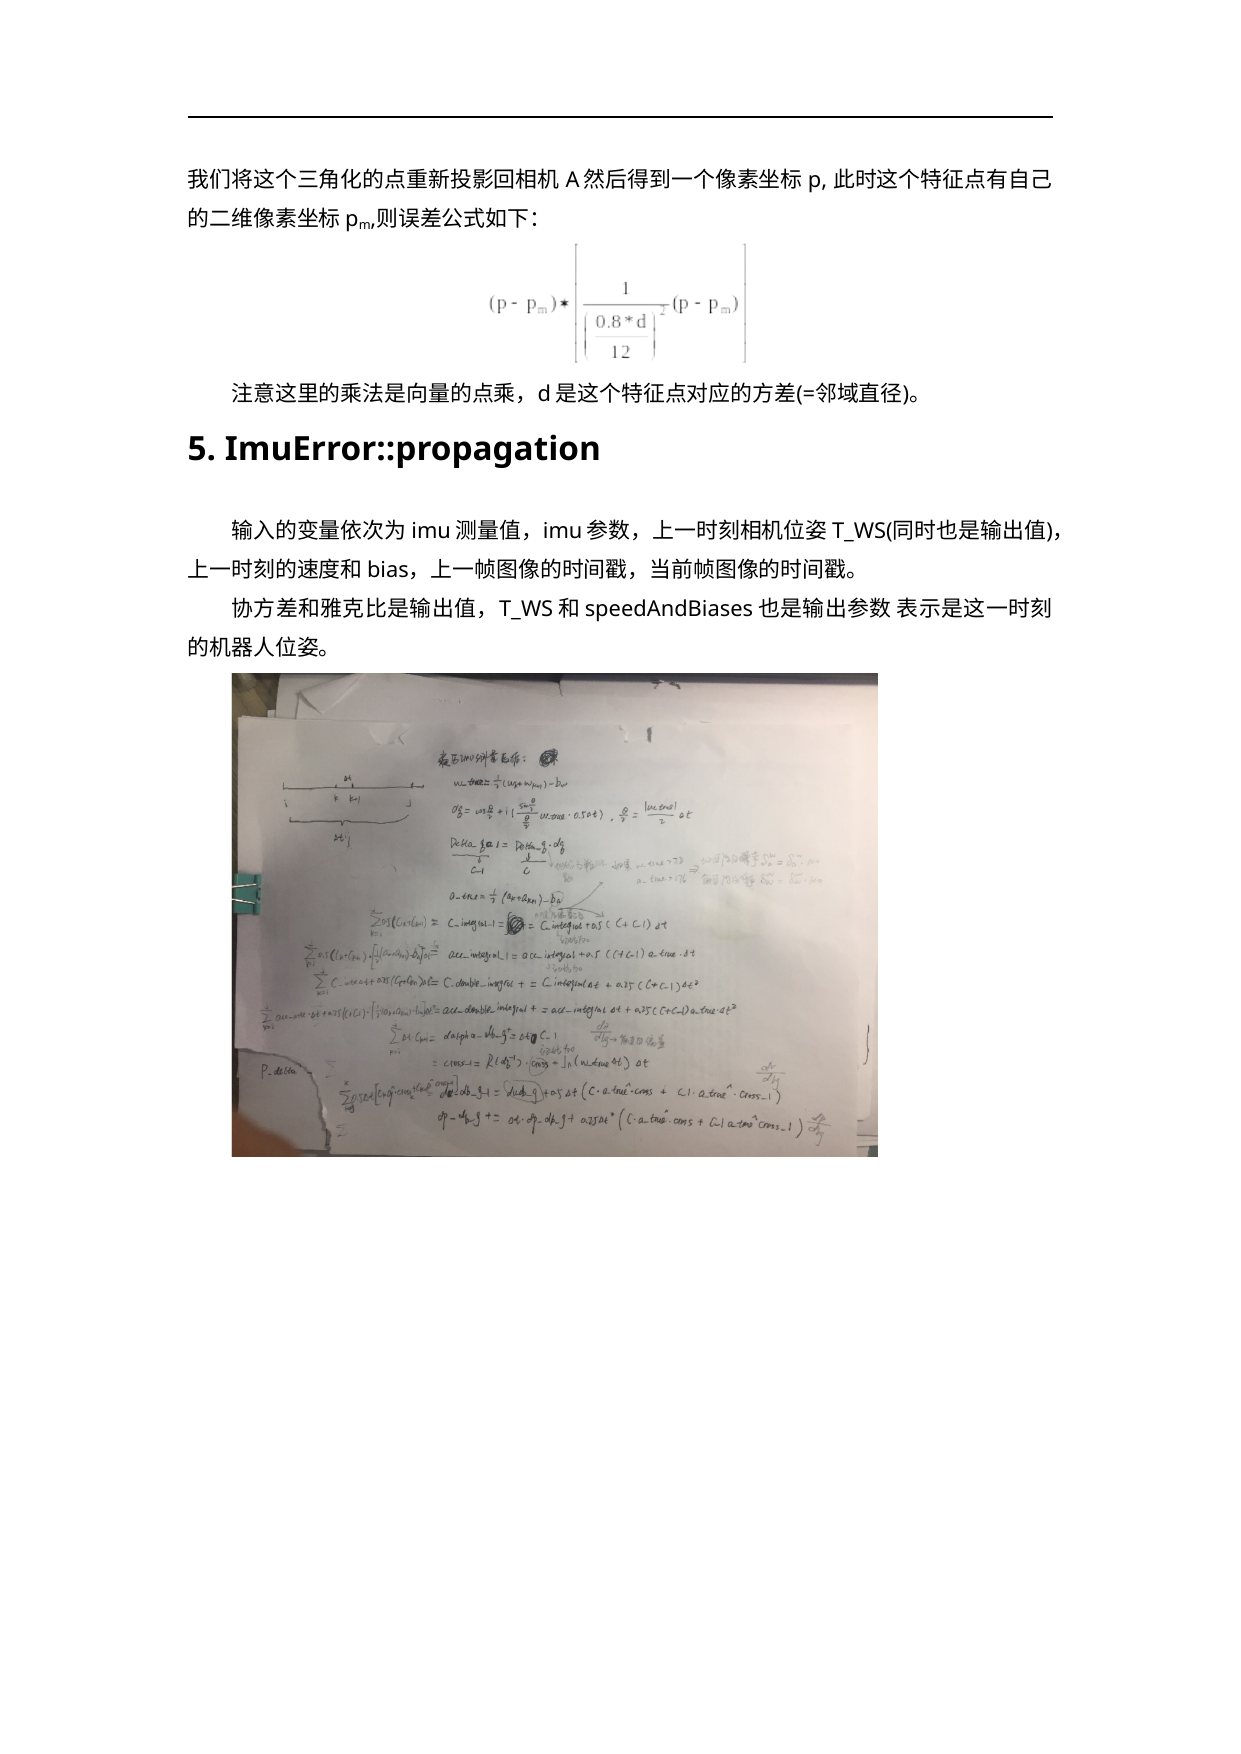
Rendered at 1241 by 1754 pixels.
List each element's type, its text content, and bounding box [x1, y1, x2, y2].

text 输入的变量依次为 imu测量值，imu参数，上一时刻相机位姿T_WS(同时也是输出值)，上一时刻的速度和bias，上一帧图像的时间戳，当前帧图像的时间戳。 [187, 513, 1053, 584]
text 注意这里的乘法是向量的点乘，d是这个特征点对应的方差(=邻域直径)。 [187, 376, 1053, 408]
text 我们将这个三角化的点重新投影回相机A然后得到一个像素坐标p, 此时这个特征点有自己的二维像素坐标pm,则误差公式如下： [187, 162, 1053, 233]
subtitle 5. ImuError::propagation [187, 414, 1053, 479]
text 协方差和雅克比是输出值，T_WS和speedAndBiases也是输出参数 表示是这一时刻的机器人位姿。 [187, 591, 1053, 662]
picture [232, 673, 877, 1157]
